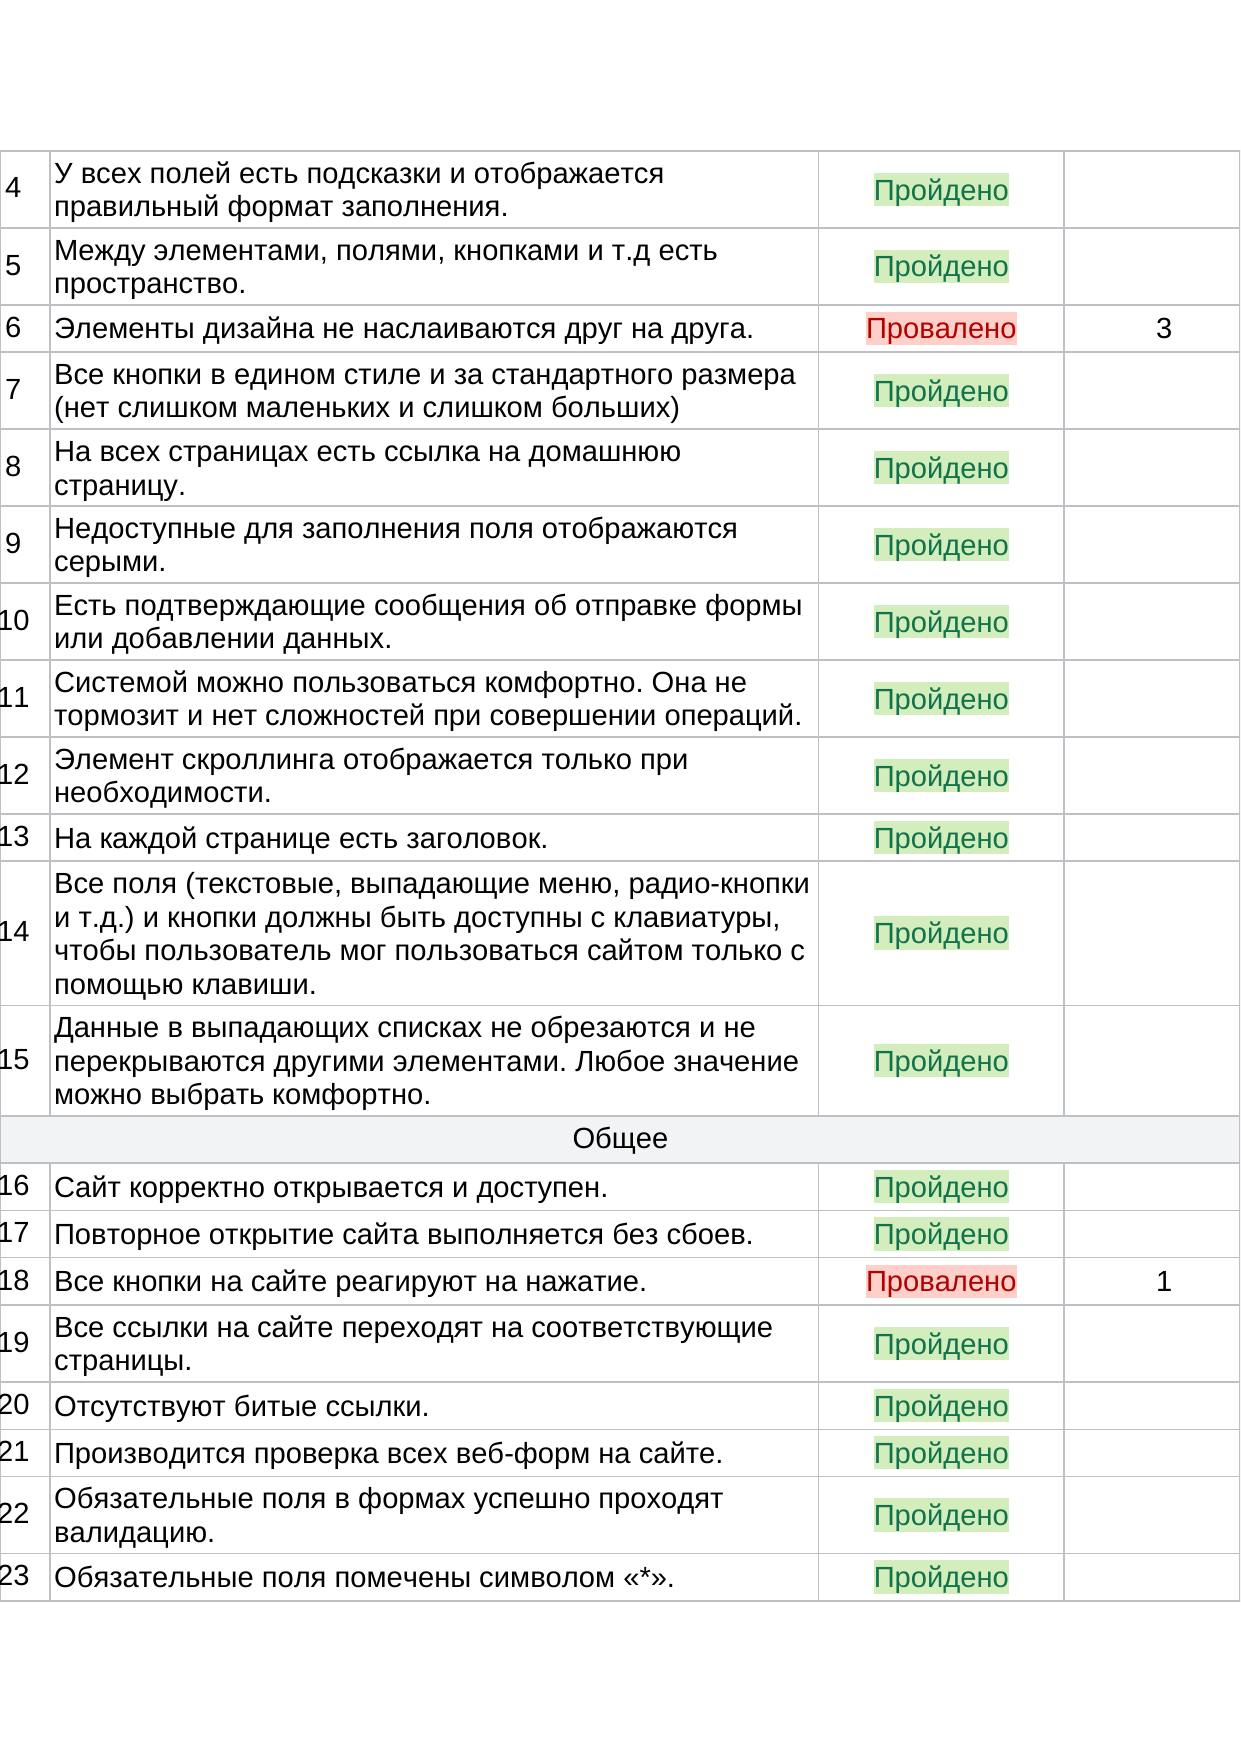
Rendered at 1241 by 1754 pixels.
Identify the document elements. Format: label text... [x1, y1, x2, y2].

table_cell Повторное открытие сайта выполняется без сбоев. [51, 1211, 818, 1257]
table_cell 8 [1, 430, 49, 505]
table_cell Все кнопки в едином стиле и за стандартного размера (нет слишком маленьких и слишком больших) [51, 353, 818, 428]
table_cell 3 [1065, 306, 1239, 351]
table_cell 10 [1, 584, 49, 659]
table_cell [819, 353, 1063, 428]
table_cell 14 [1, 862, 49, 1004]
table_cell [1065, 1306, 1239, 1381]
table_cell 6 [1, 306, 49, 351]
table_cell [1065, 507, 1239, 582]
table_cell Обязательные поля помечены символом «*». [51, 1554, 818, 1600]
table_cell [1065, 1211, 1239, 1257]
table_cell [1065, 1006, 1239, 1115]
table_cell 23 [1, 1554, 49, 1600]
table_cell 5 [1, 229, 49, 304]
table_cell [819, 430, 1063, 505]
table_cell [1065, 862, 1239, 1004]
table_cell [1065, 1383, 1239, 1428]
table_cell Все ссылки на сайте переходят на соответствующие страницы. [51, 1306, 818, 1381]
table_cell [1065, 661, 1239, 736]
table_cell 22 [1, 1477, 49, 1553]
table_cell [819, 306, 1063, 351]
table_cell [819, 1006, 1063, 1115]
table_cell [819, 1383, 1063, 1428]
table_cell Системой можно пользоваться комфортно. Она не тормозит и нет сложностей при совершении операций. [51, 661, 818, 736]
table_cell 20 [1, 1383, 49, 1428]
table_cell 17 [1, 1211, 49, 1257]
table_cell 12 [1, 738, 49, 813]
table_cell [1065, 229, 1239, 304]
table_cell [1065, 1164, 1239, 1209]
table_cell [819, 584, 1063, 659]
table_cell [819, 1164, 1063, 1209]
table_cell [819, 1258, 1063, 1304]
table_cell [819, 1554, 1063, 1600]
table_cell Все поля (текстовые, выпадающие меню, радио-кнопки и т.д.) и кнопки должны быть доступны с клавиатуры, чтобы пользователь мог пользоваться сайтом только с помощью клавиши. [51, 862, 818, 1004]
table_cell [1065, 1554, 1239, 1600]
table_cell Есть подтверждающие сообщения об отправке формы или добавлении данных. [51, 584, 818, 659]
table_cell Общее [1, 1117, 1239, 1162]
table_cell Недоступные для заполнения поля отображаются серыми. [51, 507, 818, 582]
table_cell Все кнопки на сайте реагируют на нажатие. [51, 1258, 818, 1304]
table_cell 18 [1, 1258, 49, 1304]
table_cell [819, 1211, 1063, 1257]
table_cell [819, 862, 1063, 1004]
table_cell Элементы дизайна не наслаиваются друг на друга. [51, 306, 818, 351]
table_cell [1065, 430, 1239, 505]
table_cell 11 [1, 661, 49, 736]
table_cell [819, 1477, 1063, 1553]
table_cell Обязательные поля в формах успешно проходят валидацию. [51, 1477, 818, 1553]
table_cell [819, 507, 1063, 582]
table_cell 13 [1, 815, 49, 860]
table_cell [819, 152, 1063, 227]
table_cell 15 [1, 1006, 49, 1115]
table_cell Данные в выпадающих списках не обрезаются и не перекрываются другими элементами. Любое значение можно выбрать комфортно. [51, 1006, 818, 1115]
table_cell [819, 738, 1063, 813]
table_cell 4 [1, 152, 49, 227]
table_cell 7 [1, 353, 49, 428]
table_cell Между элементами, полями, кнопками и т.д есть пространство. [51, 229, 818, 304]
table_cell [819, 1306, 1063, 1381]
table_cell [1065, 584, 1239, 659]
table_cell У всех полей есть подсказки и отображается правильный формат заполнения. [51, 152, 818, 227]
table_cell [1065, 353, 1239, 428]
table_cell На всех страницах есть ссылка на домашнюю страницу. [51, 430, 818, 505]
table_cell 16 [1, 1164, 49, 1209]
table_cell Элемент скроллинга отображается только при необходимости. [51, 738, 818, 813]
table_cell 1 [1065, 1258, 1239, 1304]
table_cell 9 [1, 507, 49, 582]
table_cell [1065, 738, 1239, 813]
table_cell Отсутствуют битые ссылки. [51, 1383, 818, 1428]
table_cell [1065, 1430, 1239, 1476]
table_cell [1065, 152, 1239, 227]
table_cell [1065, 815, 1239, 860]
table_cell [819, 1430, 1063, 1476]
table_cell 21 [1, 1430, 49, 1476]
table_cell [819, 661, 1063, 736]
table_cell [1065, 1477, 1239, 1553]
table_cell [819, 229, 1063, 304]
table_cell На каждой странице есть заголовок. [51, 815, 818, 860]
table_cell [819, 815, 1063, 860]
table_cell Производится проверка всех веб-форм на сайте. [51, 1430, 818, 1476]
table_cell 19 [1, 1306, 49, 1381]
table_cell Сайт корректно открывается и доступен. [51, 1164, 818, 1209]
